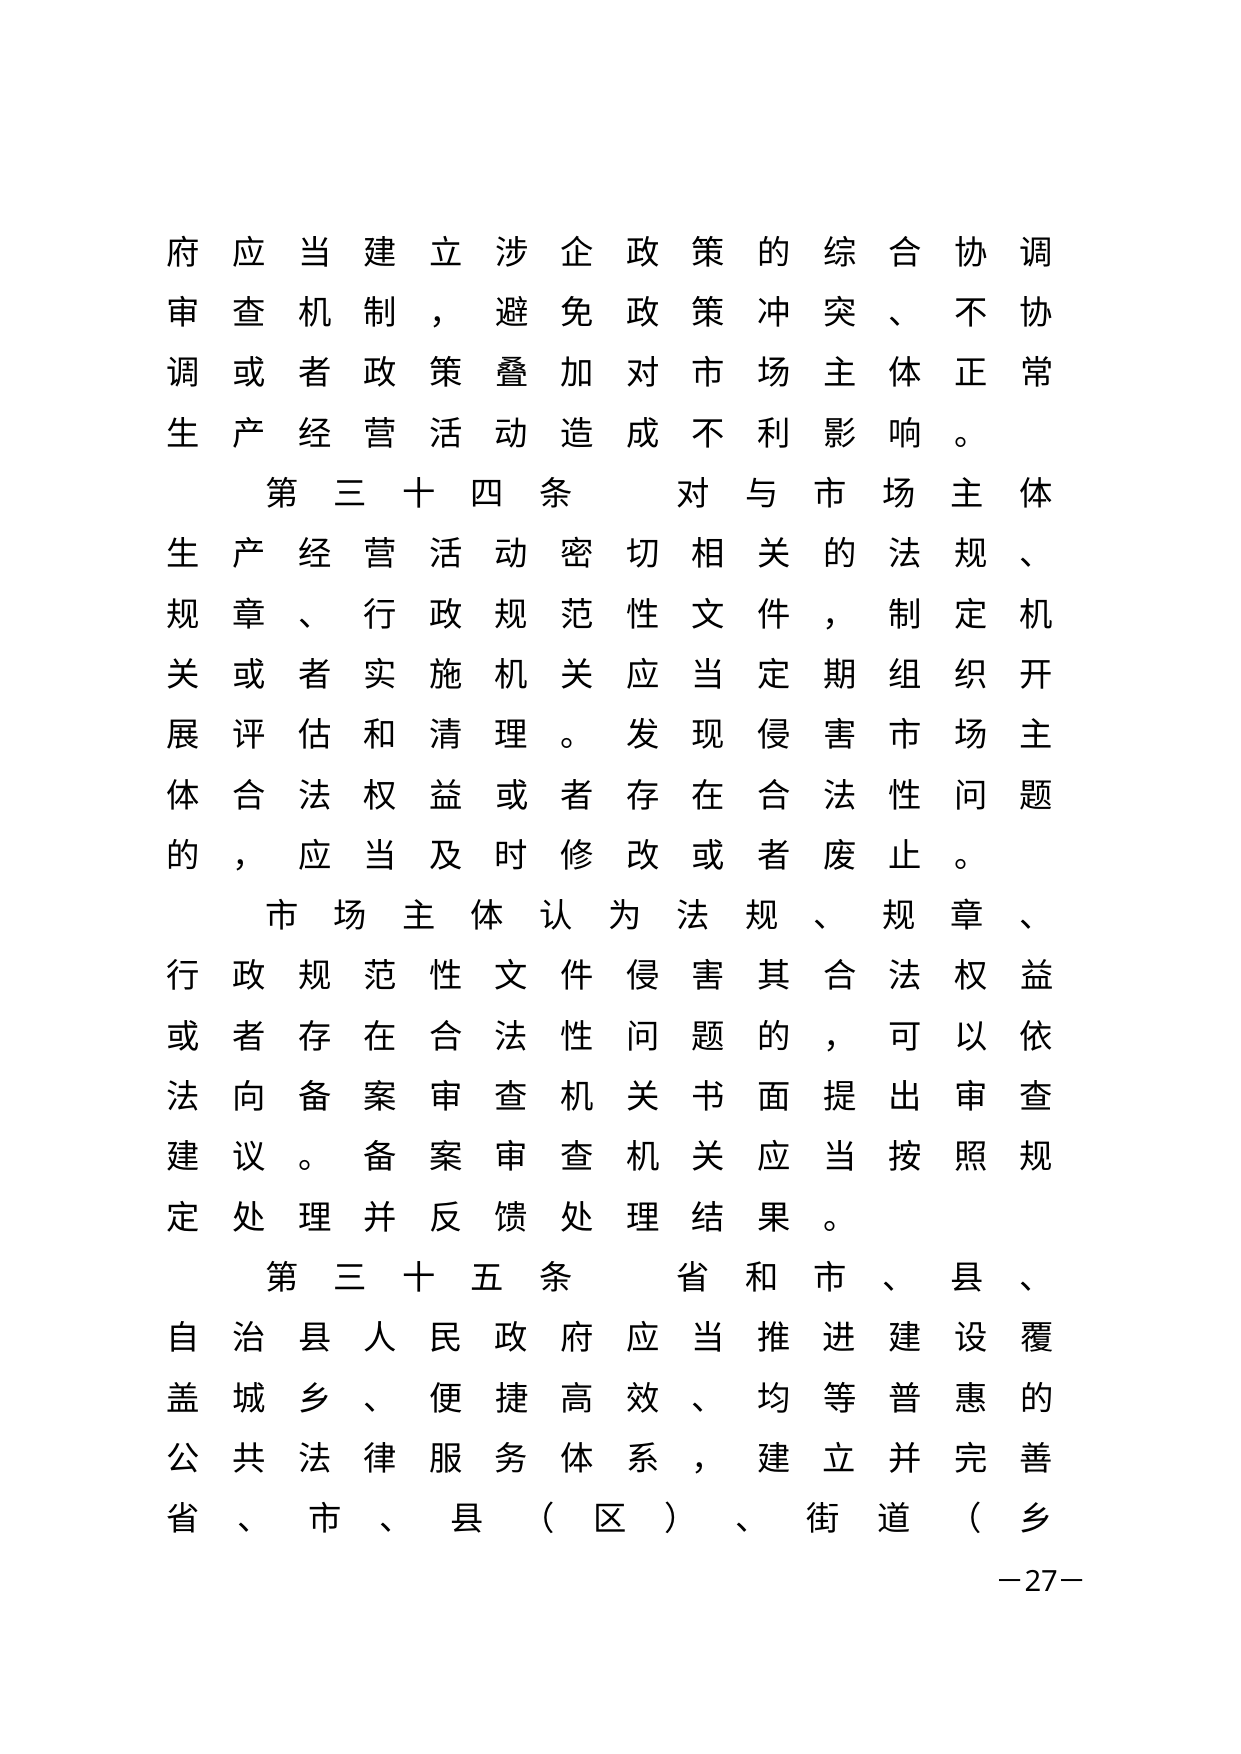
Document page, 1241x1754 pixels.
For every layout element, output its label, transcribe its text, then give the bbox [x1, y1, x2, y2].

text 市场主体认为法规、规章、行政规范性文件侵害其合法权益或者存在合法性问题的，可以依法向备案审查机关书面提出审查建议。备案审查机关应当按照规定处理并反馈处理结果。 [167, 883, 1085, 1245]
text 第三十五条 省和市、县、自治县人民政府应当推进建设覆盖城乡、便捷高效、均等普惠的公共法律服务体系，建立并完善省、市、县（区）、街道（乡镇）、社区（村）五级公共法律服务平台，为公众和市场主体提供专业化、高水平的公共法律服务。 [167, 1245, 1085, 1546]
text 省和市、县、自治县人民政府应当建立涉企政策的综合协调审查机制，避免政策冲突、不协调或者政策叠加对市场主体正常生产经营活动造成不利影响。 [167, 219, 1085, 461]
text 第三十四条 对与市场主体生产经营活动密切相关的法规、规章、行政规范性文件，制定机关或者实施机关应当定期组织开展评估和清理。发现侵害市场主体合法权益或者存在合法性问题的，应当及时修改或者废止。 [167, 461, 1085, 883]
